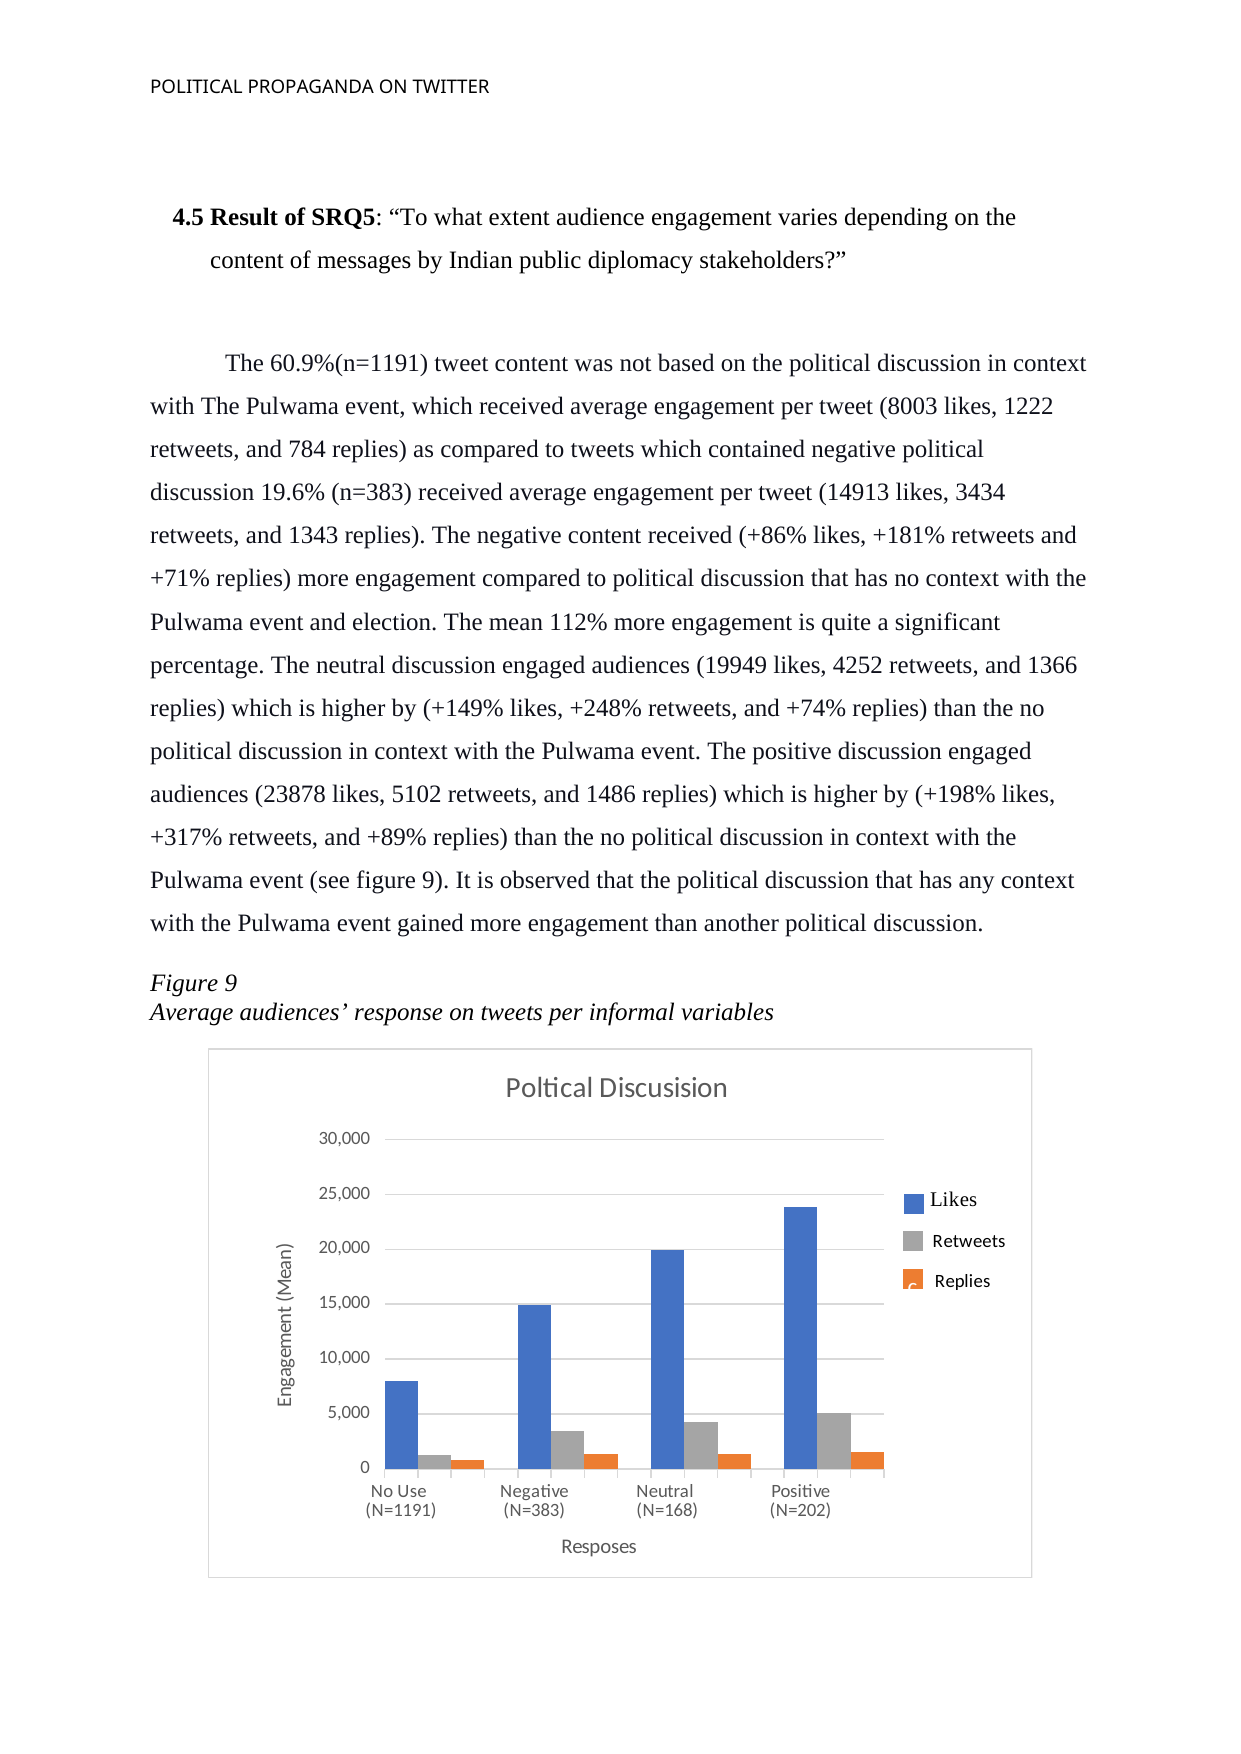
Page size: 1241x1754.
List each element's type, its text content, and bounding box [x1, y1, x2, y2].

text Figure 9 Average audiences’ response on tweets per informal variables [150, 968, 1090, 1026]
text The 60.9%(n=1191) tweet content was not based on the political discussion in context with The Pulwama event, which received average engagement per tweet (8003 likes, 1222 retweets, and 784 replies) as compared to tweets which contained negative political discussion 19.6% (n=383) received average engagement per tweet (14913 likes, 3434 retweets, and 1343 replies). The negative content received (+86% likes, +181% retweets and +71% replies) more engagement compared to political discussion that has no context with the Pulwama event and election. The mean 112% more engagement is quite a significant percentage. The neutral discussion engaged audiences (19949 likes, 4252 retweets, and 1366 replies) which is higher by (+149% likes, +248% retweets, and +74% replies) than the no political discussion in context with the Pulwama event. The positive discussion engaged audiences (23878 likes, 5102 retweets, and 1486 replies) which is higher by (+198% likes, +317% retweets, and +89% replies) than the no political discussion in context with the Pulwama event (see figure 9). It is observed that the political discussion that has any context with the Pulwama event gained more engagement than another political discussion. [150, 348, 1090, 937]
subtitle Result of SRQ5: “To what extent audience engagement varies depending on the content of messages by Indian public diplomacy stakeholders?” [172, 202, 1090, 274]
